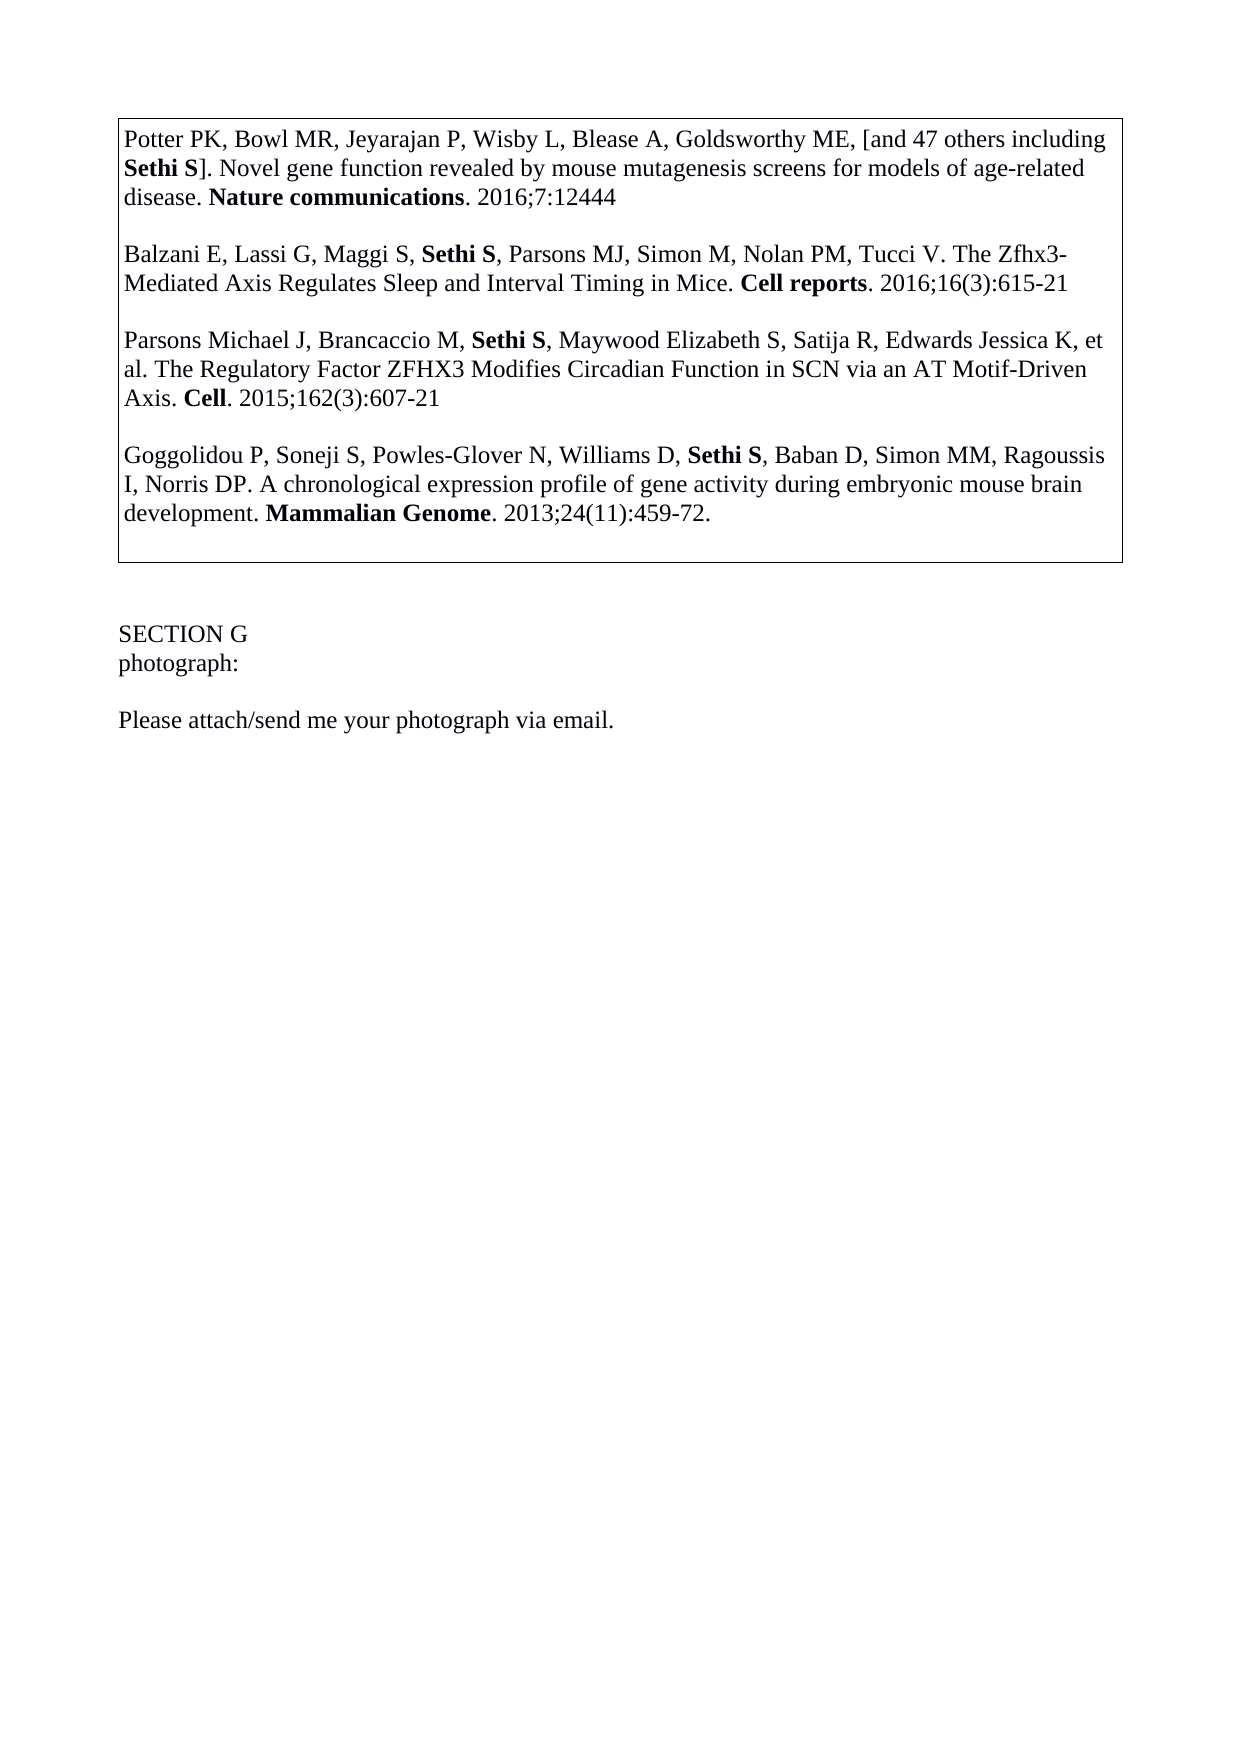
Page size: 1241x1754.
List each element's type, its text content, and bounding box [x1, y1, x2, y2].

text SECTION G [118, 619, 1122, 648]
text photograph: [118, 648, 1122, 677]
text Please attach/send me your photograph via email. [118, 706, 1122, 734]
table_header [119, 119, 1122, 561]
